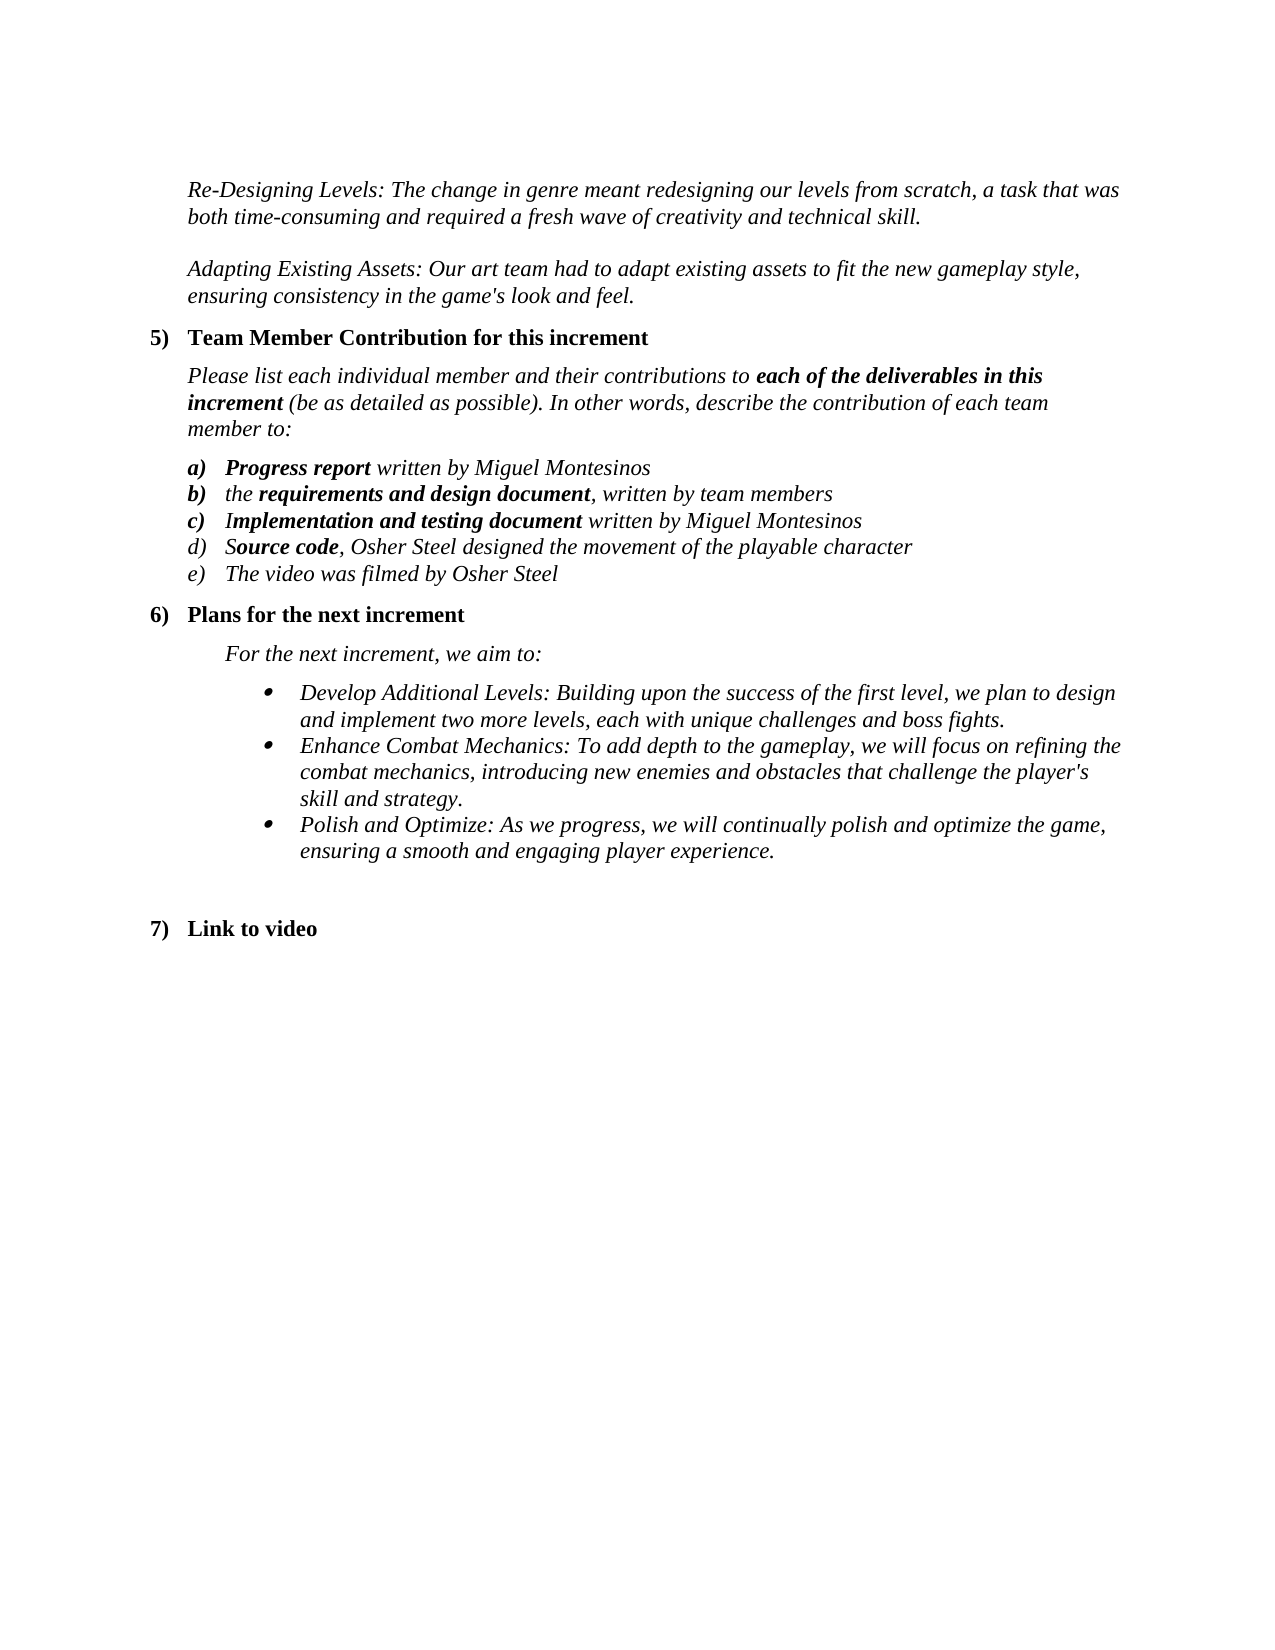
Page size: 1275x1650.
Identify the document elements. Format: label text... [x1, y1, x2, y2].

list Polish and Optimize: As we progress, we will continually polish and optimize the game, ensuring a smooth and engaging player experience. [262, 811, 1125, 864]
list Team Member Contribution for this increment [150, 324, 1125, 350]
list Develop Additional Levels: Building upon the success of the first level, we plan to design and implement two more levels, each with unique challenges and boss fights. [262, 679, 1125, 732]
list Source code, Osher Steel designed the movement of the playable character [187, 533, 1125, 559]
list Adapting Existing Assets: Our art team had to adapt existing assets to fit the new gameplay style, ensuring consistency in the game's look and feel. [187, 255, 1125, 308]
text Please list each individual member and their contributions to each of the deliverables in this increment (be as detailed as possible). In other words, describe the contribution of each team member to: [187, 363, 1125, 442]
list Re-Designing Levels: The change in genre meant redesigning our levels from scratch, a task that was both time-consuming and required a fresh wave of creativity and technical skill. [187, 176, 1125, 229]
list Plans for the next increment [150, 602, 1125, 628]
list Implementation and testing document written by Miguel Montesinos [187, 507, 1125, 533]
text For the next increment, we aim to: [225, 640, 1125, 667]
list The video was filmed by Osher Steel [187, 559, 1125, 586]
list Enhance Combat Mechanics: To add depth to the gameplay, we will focus on refining the combat mechanics, introducing new enemies and obstacles that challenge the player's skill and strategy. [262, 732, 1125, 811]
list the requirements and design document, written by team members [187, 481, 1125, 507]
list Progress report written by Miguel Montesinos [187, 454, 1125, 481]
list Link to video [150, 915, 1125, 941]
